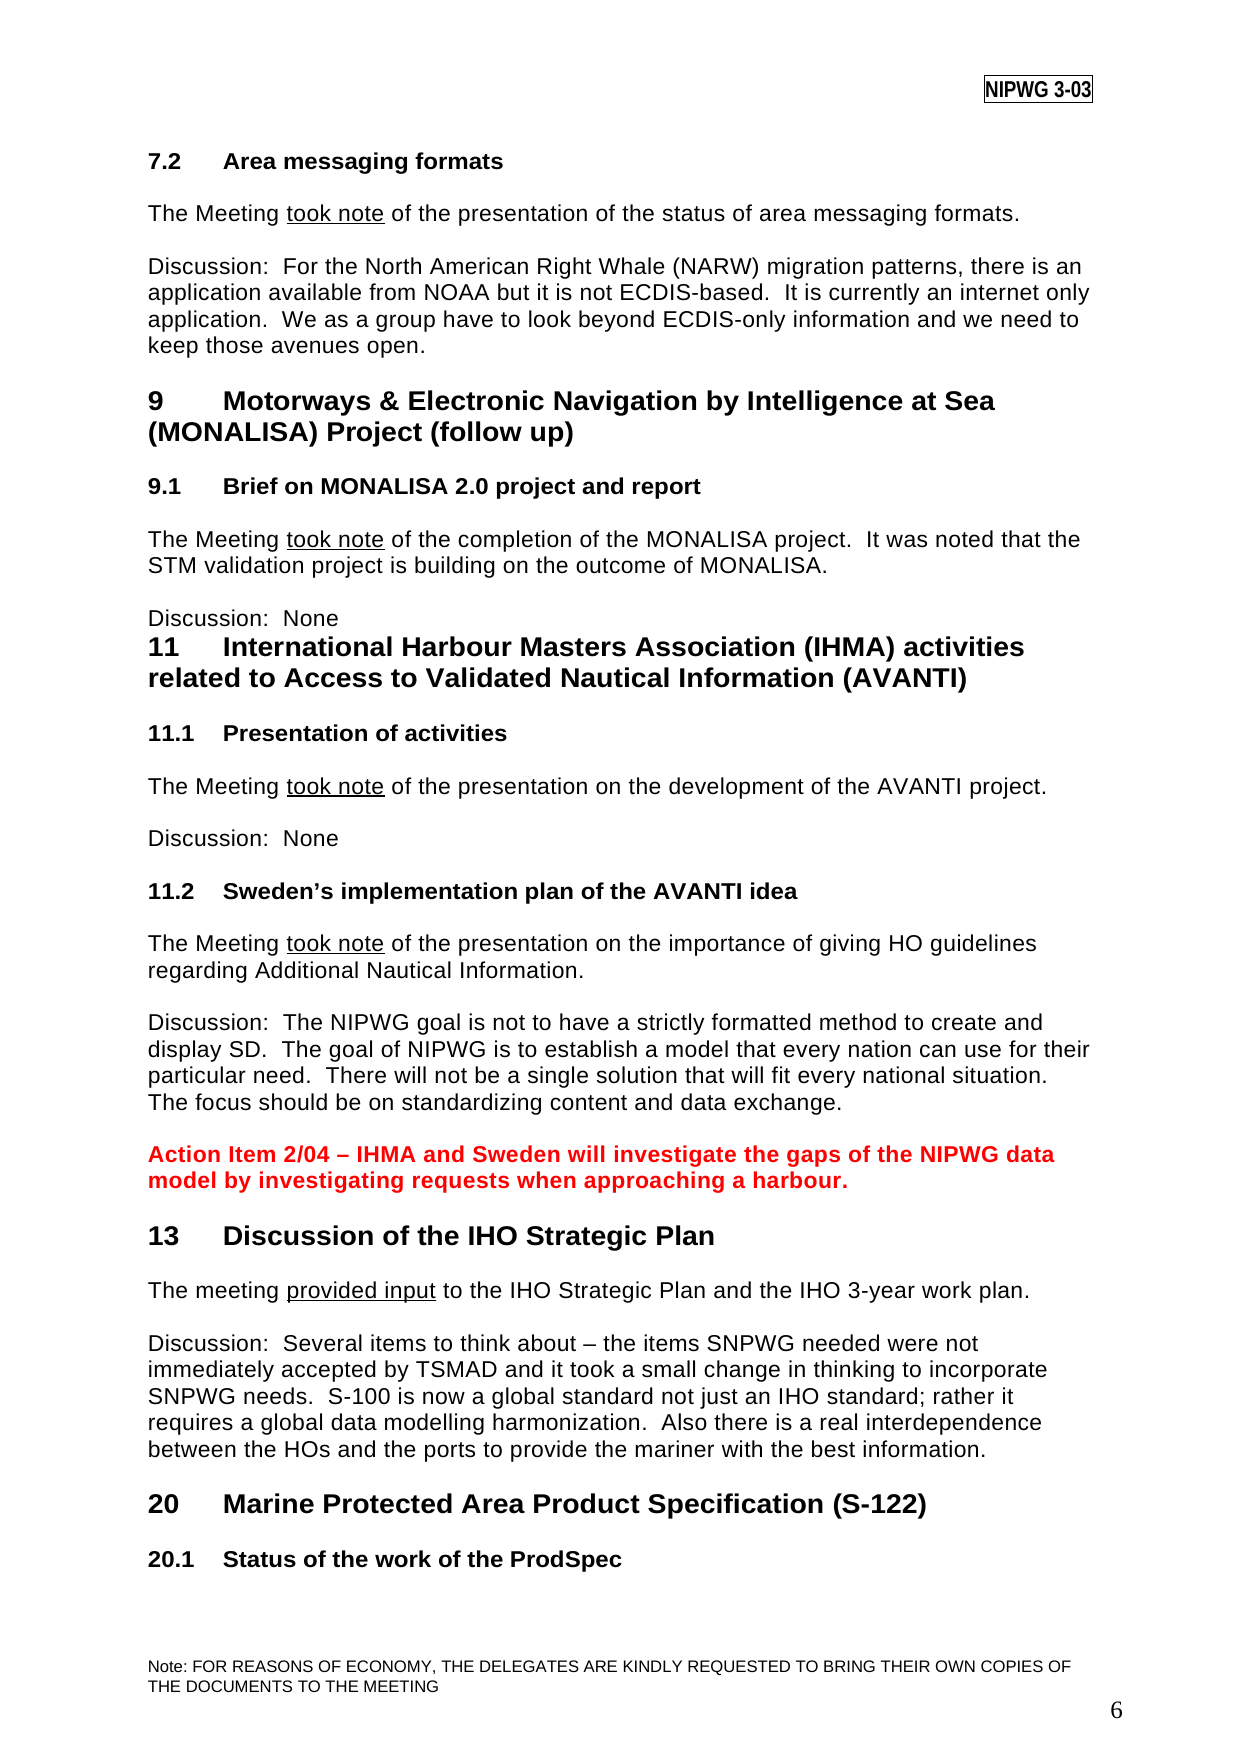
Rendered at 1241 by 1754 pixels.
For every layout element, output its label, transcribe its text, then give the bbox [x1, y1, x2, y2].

text Discussion: The NIPWG goal is not to have a strictly formatted method to create and display SD. The goal of NIPWG is to establish a model that every nation can use for their particular need. There will not be a single solution that will fit every national situation. The focus should be on standardizing content and data exchange. [148, 1009, 1092, 1115]
text 11 International Harbour Masters Association (IHMA) activities related to Access to Validated Nautical Information (AVANTI) [148, 631, 1092, 694]
text The meeting provided input to the IHO Strategic Plan and the IHO 3-year work plan. [148, 1277, 1092, 1304]
text 11.1 Presentation of activities [148, 720, 1092, 746]
text Discussion: For the North American Right Whale (NARW) migration patterns, there is an application available from NOAA but it is not ECDIS-based. It is currently an internet only application. We as a group have to look beyond ECDIS-only information and we need to keep those avenues open. [148, 253, 1092, 358]
text 9.1 Brief on MONALISA 2.0 project and report [148, 473, 1092, 500]
text Action Item 2/04 – IHMA and Sweden will investigate the gaps of the NIPWG data model by investigating requests when approaching a harbour. [148, 1141, 1092, 1194]
text 20 Marine Protected Area Product Specification (S-122) [148, 1488, 1092, 1519]
text 9 Motorways & Electronic Navigation by Intelligence at Sea (MONALISA) Project (follow up) [148, 384, 1092, 447]
text 20.1 Status of the work of the ProdSpec [148, 1546, 1092, 1572]
text The Meeting took note of the presentation of the status of area messaging formats. [148, 200, 1092, 227]
text 11.2 Sweden’s implementation plan of the AVANTI idea [148, 878, 1092, 904]
text 13 Discussion of the IHO Strategic Plan [148, 1220, 1092, 1251]
text Discussion: None [148, 605, 1092, 631]
text Discussion: None [148, 825, 1092, 852]
text 7.2 Area messaging formats [148, 148, 1092, 174]
text The Meeting took note of the presentation on the importance of giving HO guidelines regarding Additional Nautical Information. [148, 930, 1092, 983]
text Discussion: Several items to think about – the items SNPWG needed were not immediately accepted by TSMAD and it took a small change in thinking to incorporate SNPWG needs. S-100 is now a global standard not just an IHO standard; rather it requires a global data modelling harmonization. Also there is a real interdependence between the HOs and the ports to provide the mariner with the best information. [148, 1330, 1092, 1462]
text The Meeting took note of the completion of the MONALISA project. It was noted that the STM validation project is building on the outcome of MONALISA. [148, 526, 1092, 579]
text The Meeting took note of the presentation on the development of the AVANTI project. [148, 773, 1092, 799]
